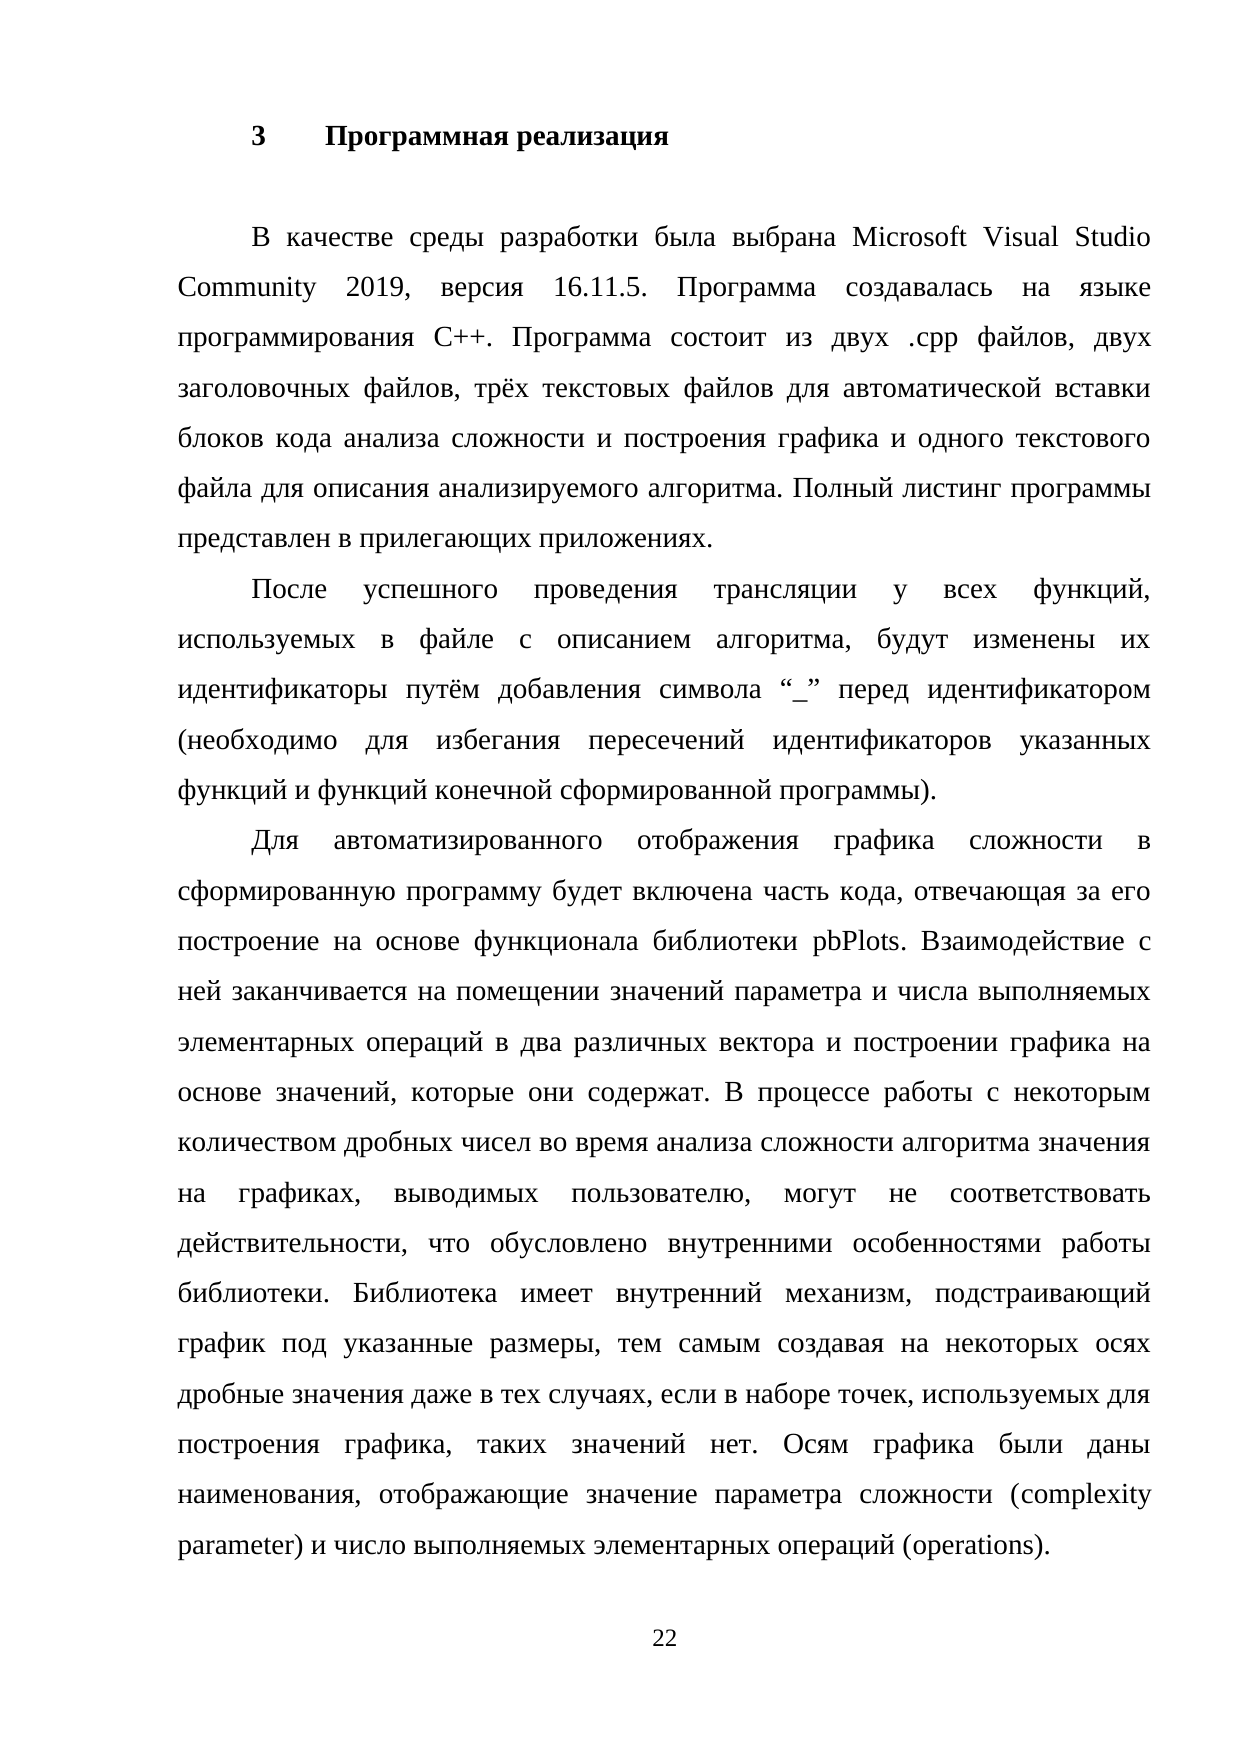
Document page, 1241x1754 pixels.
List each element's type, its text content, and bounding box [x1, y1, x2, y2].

text После успешного проведения трансляции у всех функций, используемых в файле с описанием алгоритма, будут изменены их идентификаторы путём добавления символа “_” перед идентификатором (необходимо для избегания пересечений идентификаторов указанных функций и функций конечной сформированной программы). [177, 571, 1152, 806]
text В качестве среды разработки была выбрана Microsoft Visual Studio Community 2019, версия 16.11.5. Программа создавалась на языке программирования С++. Программа состоит из двух .cpp файлов, двух заголовочных файлов, трёх текстовых файлов для автоматической вставки блоков кода анализа сложности и построения графика и одного текстового файла для описания анализируемого алгоритма. Полный листинг программы представлен в прилегающих приложениях. [177, 219, 1152, 554]
subtitle Программная реализация [177, 118, 1152, 152]
text Для автоматизированного отображения графика сложности в сформированную программу будет включена часть кода, отвечающая за его построение на основе функционала библиотеки pbPlots. Взаимодействие с ней заканчивается на помещении значений параметра и числа выполняемых элементарных операций в два различных вектора и построении графика на основе значений, которые они содержат. В процессе работы с некоторым количеством дробных чисел во время анализа сложности алгоритма значения на графиках, выводимых пользователю, могут не соответствовать действительности, что обусловлено внутренними особенностями работы библиотеки. Библиотека имеет внутренний механизм, подстраивающий график под указанные размеры, тем самым создавая на некоторых осях дробные значения даже в тех случаях, если в наборе точек, используемых для построения графика, таких значений нет. Осям графика были даны наименования, отображающие значение параметра сложности (complexity parameter) и число выполняемых элементарных операций (operations). [177, 822, 1152, 1560]
